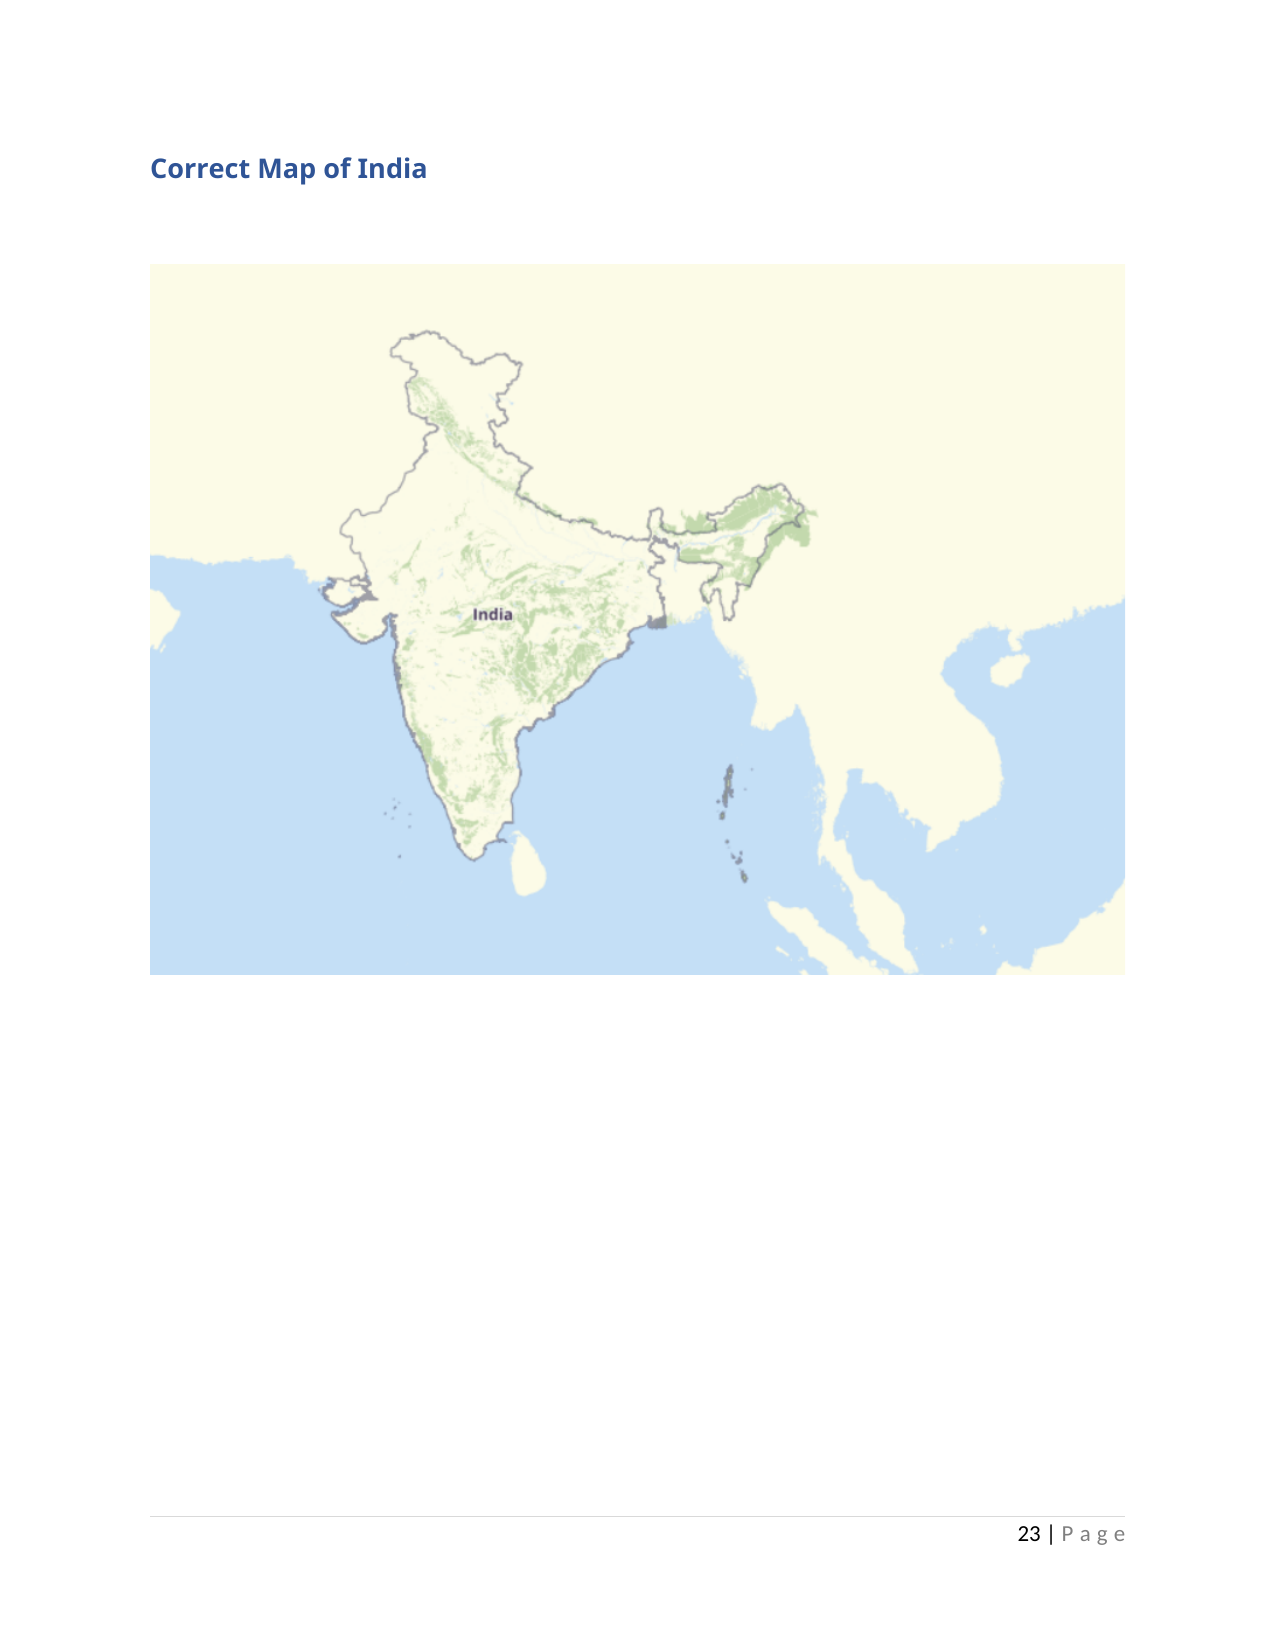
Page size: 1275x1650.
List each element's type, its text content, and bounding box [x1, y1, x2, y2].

picture [150, 264, 1125, 975]
subtitle Correct Map of India [150, 150, 1125, 187]
